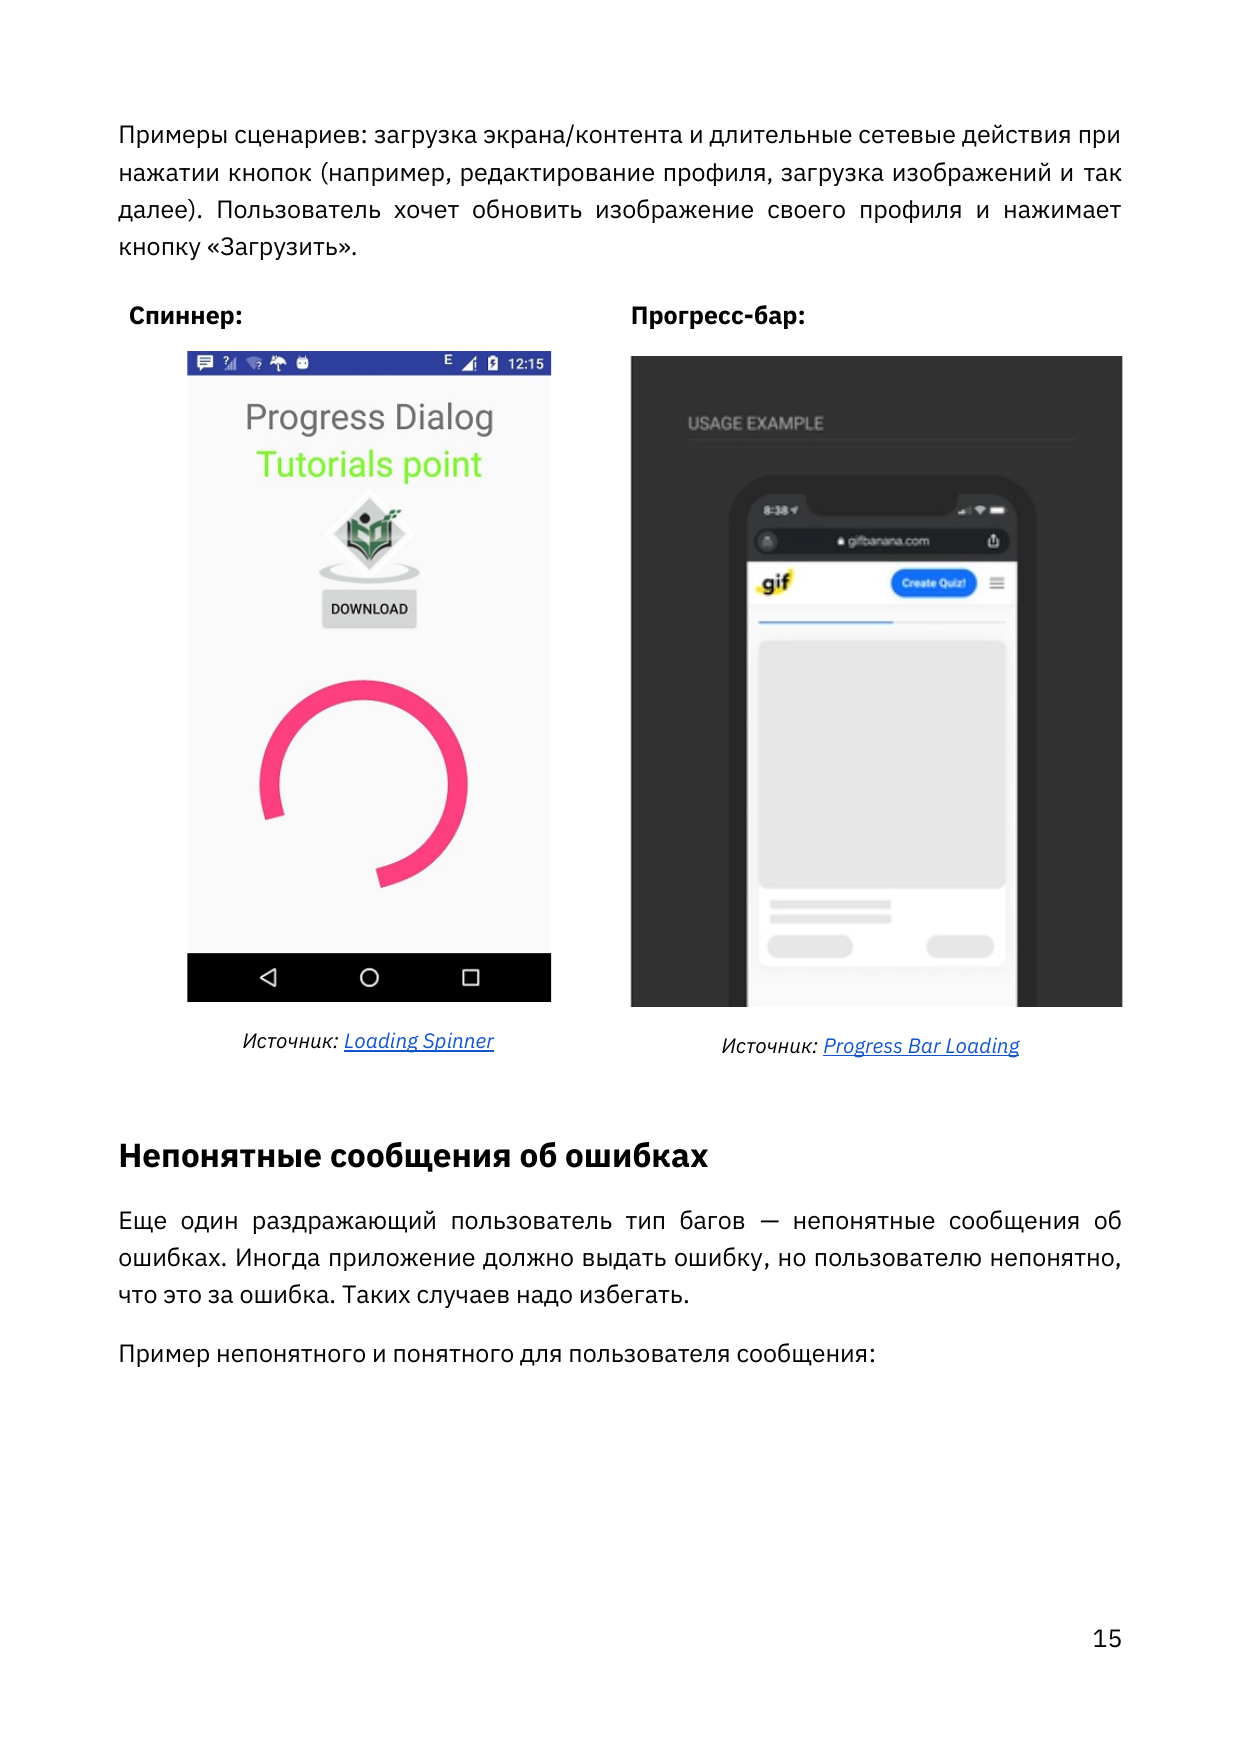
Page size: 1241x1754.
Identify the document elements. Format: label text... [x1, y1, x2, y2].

table_header Спиннер: Источник: Loading Spinner [118, 288, 620, 1102]
picture [630, 356, 1123, 1007]
text Примеры сценариев: загрузка экрана/контента и длительные сетевые действия при нажатии кнопок (например, редактирование профиля, загрузка изображений и так далее). Пользователь хочет обновить изображение своего профиля и нажимает кнопку «‎Загрузить». [118, 118, 1122, 262]
text Пример непонятного и понятного для пользователя сообщения: [118, 1336, 1122, 1369]
table_header Прогресс-бар: Источник: Progress Bar Loading [620, 288, 1122, 1102]
text Еще один раздражающий пользователь тип багов — непонятные сообщения об ошибках. Иногда приложение должно выдать ошибку, но пользователю непонятно, что это за ошибка. Таких случаев надо избегать. [118, 1204, 1122, 1311]
subtitle Непонятные сообщения об ошибках [118, 1133, 1122, 1176]
picture [187, 351, 552, 1002]
